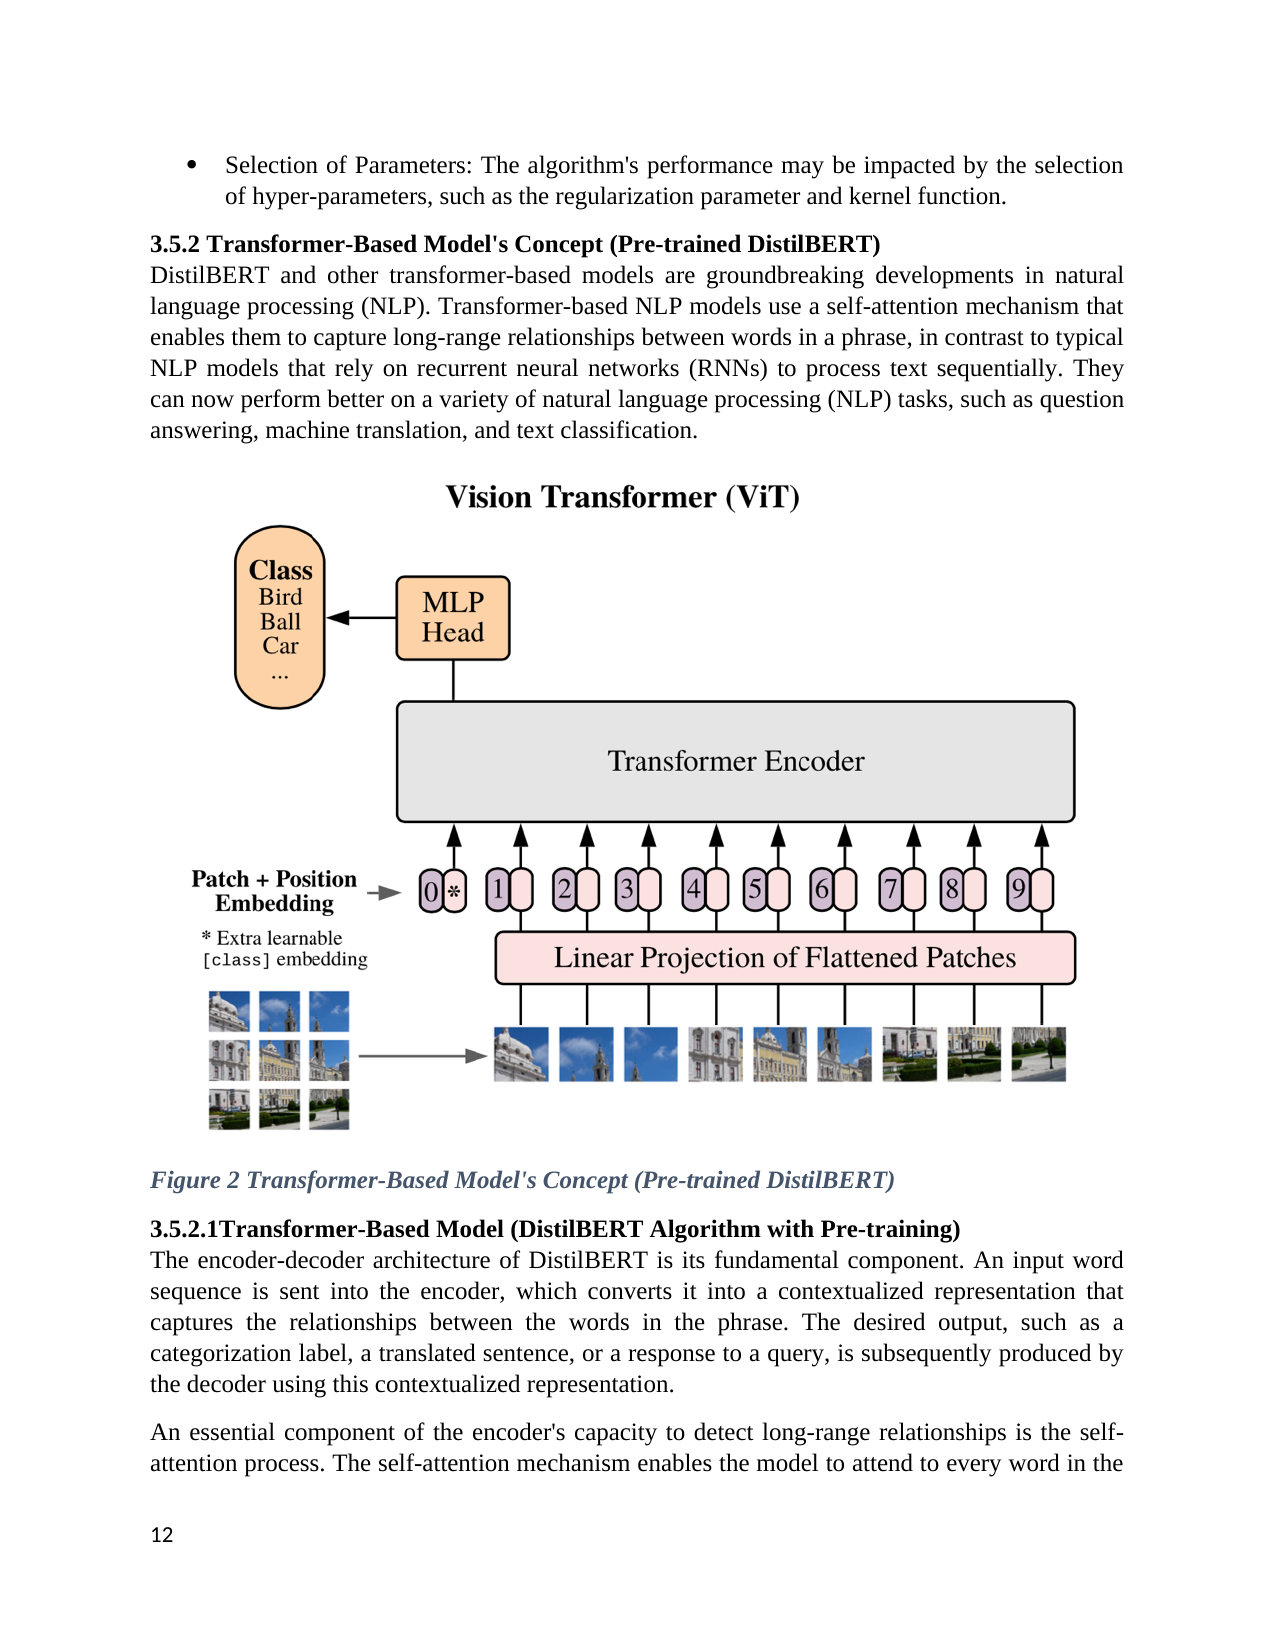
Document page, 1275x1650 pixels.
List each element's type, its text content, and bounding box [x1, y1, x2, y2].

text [150, 1417, 1125, 1477]
text Figure 2 Transformer-Based Model's Concept (Pre-trained DistilBERT) [150, 1165, 1125, 1193]
subtitle 3.5.2 Transformer-Based Model's Concept (Pre-trained DistilBERT) [150, 229, 1125, 257]
text DistilBERT and other transformer-based models are groundbreaking developments in natural language processing (NLP). Transformer-based NLP models use a self-attention mechanism that enables them to capture long-range relationships between words in a phrase, in contrast to typical NLP models that rely on recurrent neural networks (RNNs) to process text sequentially. They can now perform better on a variety of natural language processing (NLP) tasks, such as question answering, machine translation, and text classification. [150, 260, 1125, 444]
text The encoder-decoder architecture of DistilBERT is its fundamental component. An input word sequence is sent into the encoder, which converts it into a contextualized representation that captures the relationships between the words in the phrase. The desired output, such as a categorization label, a translated sentence, or a response to a query, is subsequently produced by the decoder using this contextualized representation. [150, 1245, 1125, 1398]
subtitle 3.5.2.1Transformer-Based Model (DistilBERT Algorithm with Pre-training) [150, 1214, 1125, 1243]
picture [150, 462, 1125, 1146]
list Selection of Parameters: The algorithm's performance may be impacted by the selection of hyper-parameters, such as the regularization parameter and kernel function. [187, 150, 1125, 210]
